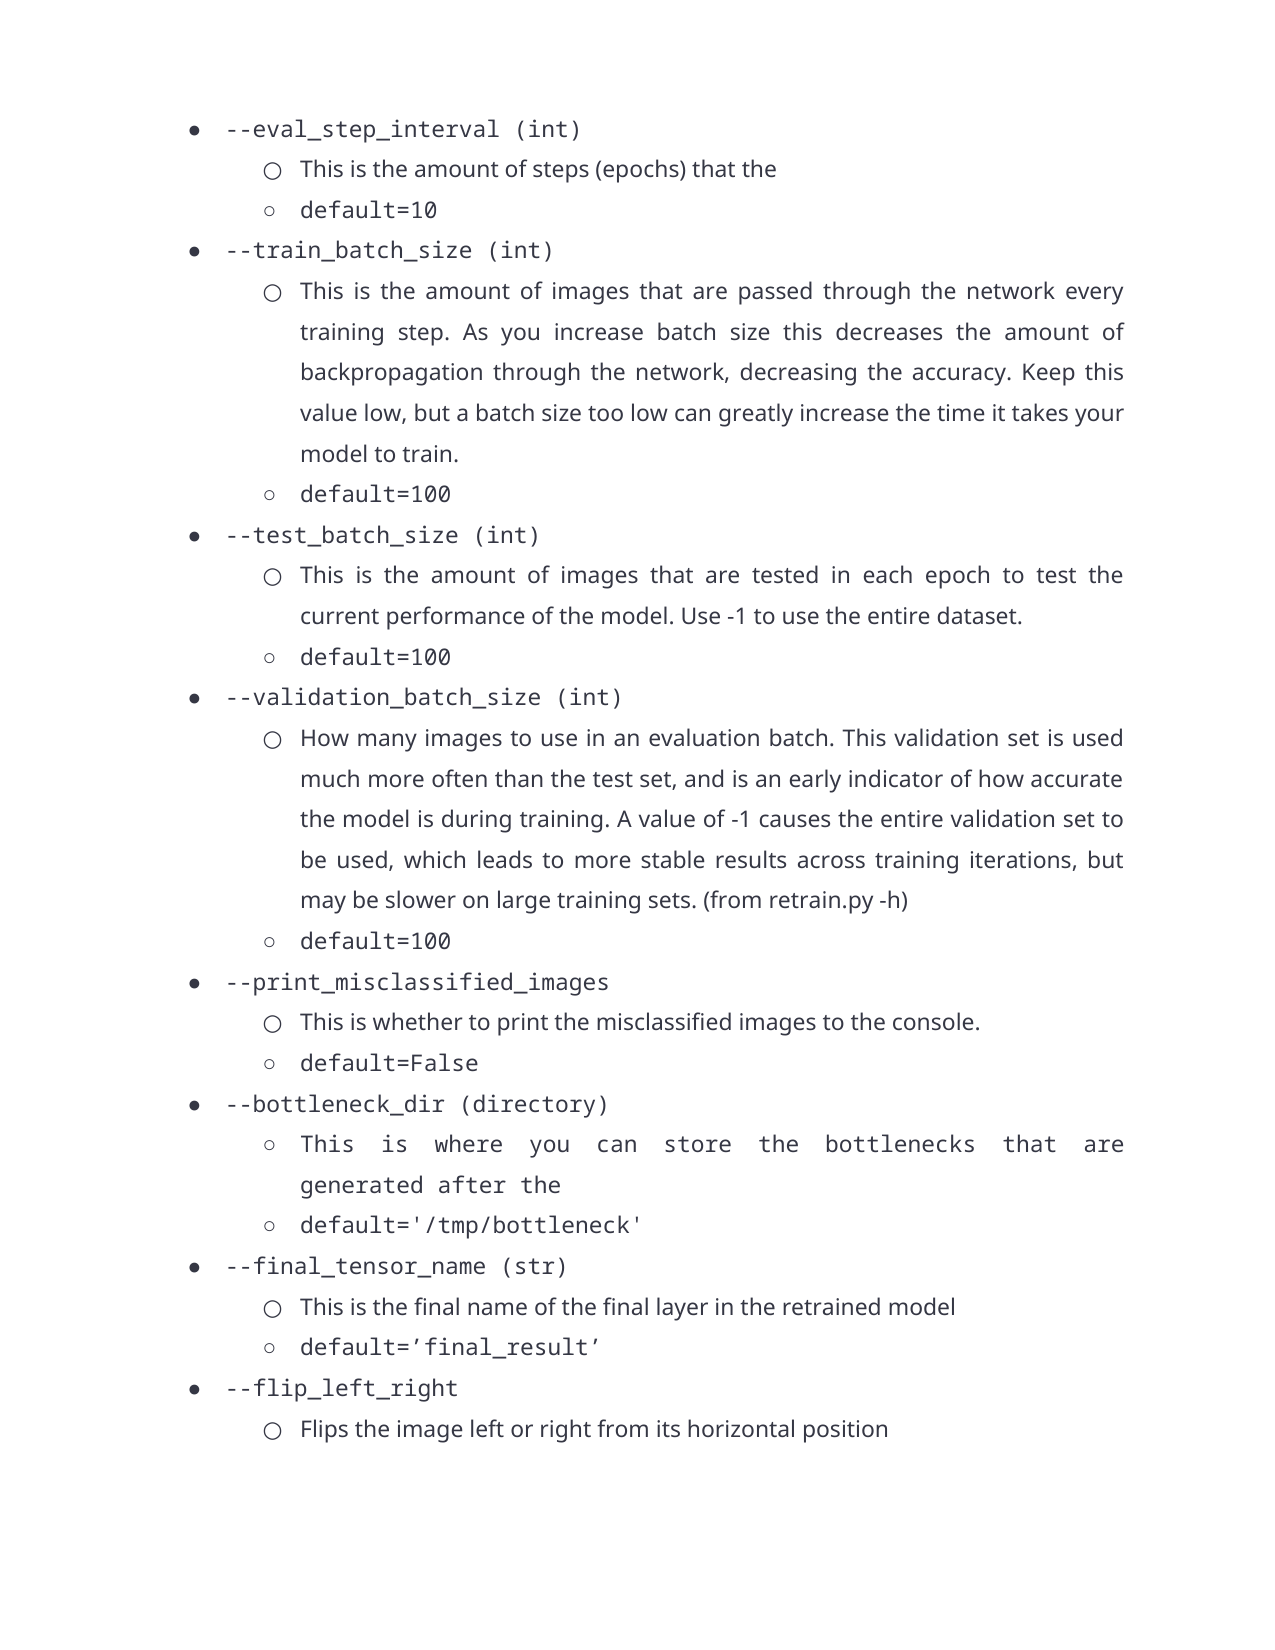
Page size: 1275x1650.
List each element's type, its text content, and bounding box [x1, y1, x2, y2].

list default=100 [262, 925, 1125, 956]
list default=’final_result’ [262, 1331, 1125, 1362]
list This is the amount of steps (epochs) that the [262, 153, 1125, 184]
list default=100 [262, 478, 1125, 509]
list --test_batch_size (int) [187, 519, 1125, 550]
list --final_tensor_name (str) [187, 1250, 1125, 1281]
list This is where you can store the bottlenecks that are generated after the [262, 1128, 1125, 1200]
list --train_batch_size (int) [187, 234, 1125, 266]
list default=False [262, 1047, 1125, 1078]
list This is the amount of images that are tested in each epoch to test the current performance of the model. Use -1 to use the entire dataset. [262, 559, 1125, 631]
list default='/tmp/bottleneck' [262, 1209, 1125, 1241]
list --validation_batch_size (int) [187, 681, 1125, 712]
list This is whether to print the misclassified images to the console. [262, 1006, 1125, 1037]
list --print_misclassified_images [187, 966, 1125, 997]
list --eval_step_interval (int) [187, 112, 1125, 144]
list This is the final name of the final layer in the retrained model [262, 1291, 1125, 1322]
list --bottleneck_dir (directory) [187, 1087, 1125, 1119]
list Flips the image left or right from its horizontal position [262, 1412, 1125, 1444]
list default=100 [262, 641, 1125, 672]
list How many images to use in an evaluation batch. This validation set is used much more often than the test set, and is an early indicator of how accurate the model is during training. A value of -1 causes the entire validation set to be used, which leads to more stable results across training iterations, but may be slower on large training sets. (from retrain.py -h) [262, 722, 1125, 916]
list default=10 [262, 194, 1125, 225]
list --flip_left_right [187, 1372, 1125, 1403]
list This is the amount of images that are passed through the network every training step. As you increase batch size this decreases the amount of backpropagation through the network, decreasing the accuracy. Keep this value low, but a batch size too low can greatly increase the time it takes your model to train. [262, 275, 1125, 469]
